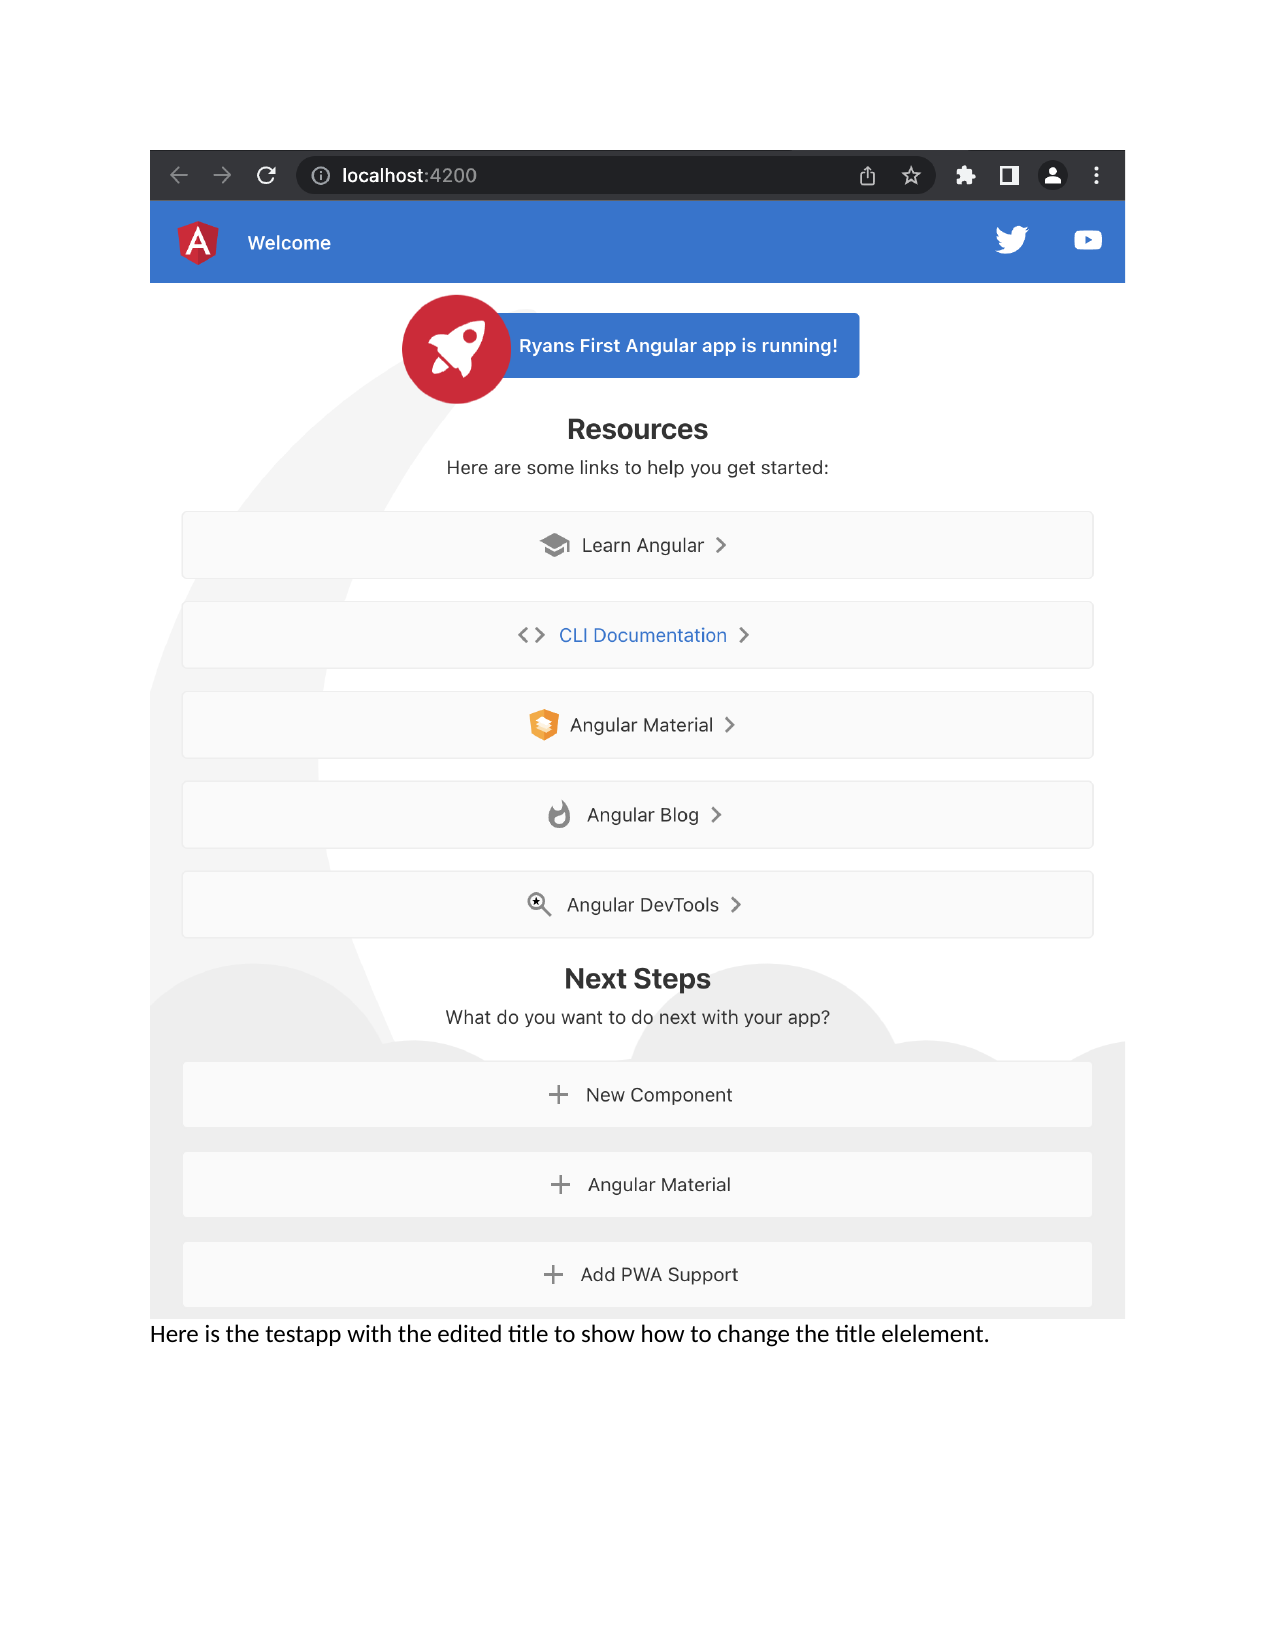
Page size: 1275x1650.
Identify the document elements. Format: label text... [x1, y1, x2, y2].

picture [150, 150, 1125, 1319]
text Here is the testapp with the edited title to show how to change the title elelement. [150, 1319, 1125, 1349]
